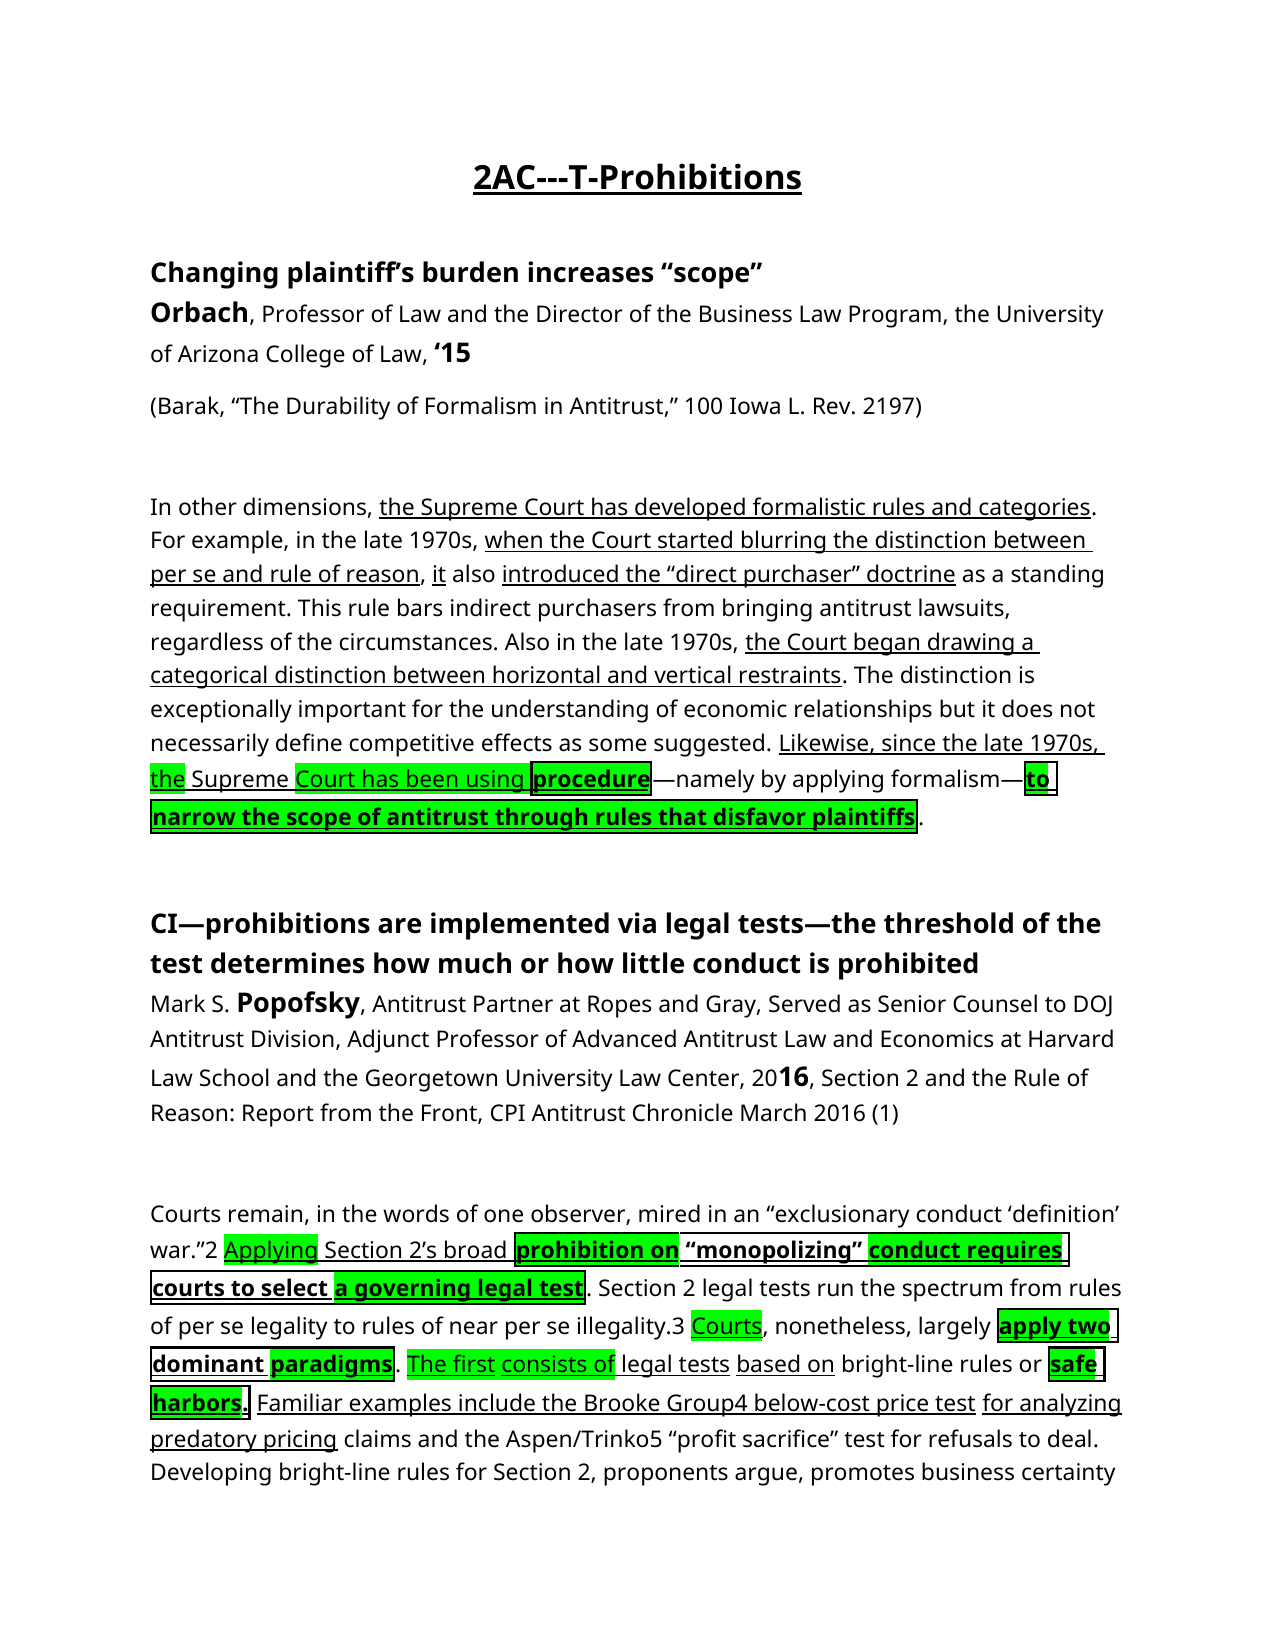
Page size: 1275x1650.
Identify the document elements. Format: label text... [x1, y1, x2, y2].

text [150, 1198, 1125, 1487]
subtitle 2AC---T-Prohibitions [150, 154, 1125, 199]
text Mark S. Popofsky, Antitrust Partner at Ropes and Gray, Served as Senior Counsel to DOJ Antitrust Division, Adjunct Professor of Advanced Antitrust Law and Economics at Harvard Law School and the Georgetown University Law Center, 2016, Section 2 and the Rule of Reason: Report from the Front, CPI Antitrust Chronicle March 2016 (1) [150, 984, 1125, 1128]
subtitle Changing plaintiff’s burden increases “scope” [150, 253, 1125, 290]
text In other dimensions, the Supreme Court has developed formalistic rules and categories. For example, in the late 1970s, when the Court started blurring the distinction between per se and rule of reason, it also introduced the “direct purchaser” doctrine as a standing requirement. This rule bars indirect purchasers from bringing antitrust lawsuits, regardless of the circumstances. Also in the late 1970s, the Court began drawing a categorical distinction between horizontal and vertical restraints. The distinction is exceptionally important for the understanding of economic relationships but it does not necessarily define competitive effects as some suggested. Likewise, since the late 1970s, the Supreme Court has been using procedure—namely by applying formalism—to narrow the scope of antitrust through rules that disfavor plaintiffs. [150, 490, 1125, 834]
subtitle CI—prohibitions are implemented via legal tests—the threshold of the test determines how much or how little conduct is prohibited [150, 904, 1125, 981]
text Orbach, Professor of Law and the Director of the Business Law Program, the University of Arizona College of Law, ‘15 [150, 293, 1125, 370]
text (Barak, “The Durability of Formalism in Antitrust,” 100 Iowa L. Rev. 2197) [150, 389, 1125, 421]
